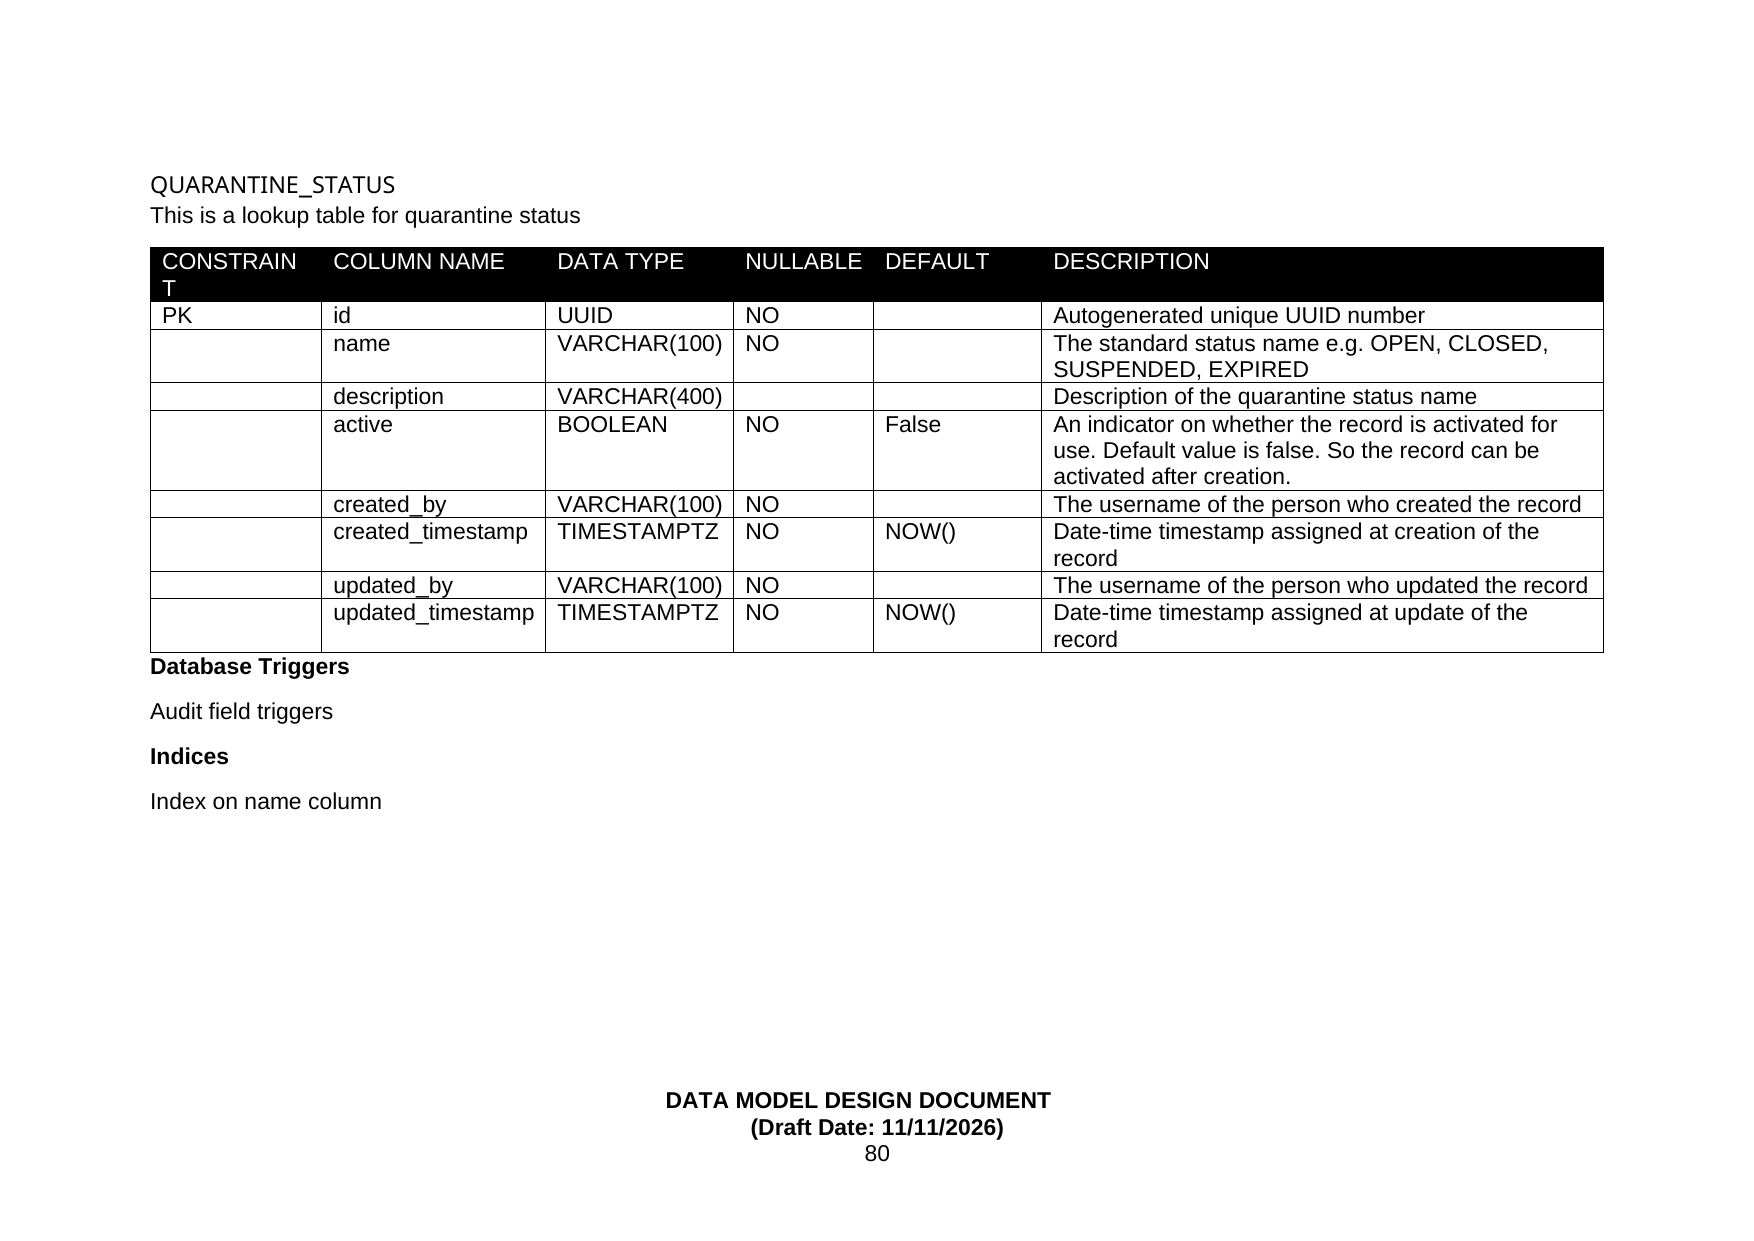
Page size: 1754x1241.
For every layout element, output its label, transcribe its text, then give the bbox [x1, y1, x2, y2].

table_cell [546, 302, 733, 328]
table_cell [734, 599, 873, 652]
text Database Triggers [150, 653, 1604, 679]
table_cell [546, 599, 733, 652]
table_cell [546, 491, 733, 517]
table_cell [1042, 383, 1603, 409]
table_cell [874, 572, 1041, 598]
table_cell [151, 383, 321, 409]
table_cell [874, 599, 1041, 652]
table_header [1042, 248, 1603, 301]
text Index on name column [150, 788, 1604, 815]
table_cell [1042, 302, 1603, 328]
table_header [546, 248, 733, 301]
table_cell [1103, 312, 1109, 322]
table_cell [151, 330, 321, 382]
subtitle quarantine_status [150, 162, 1604, 202]
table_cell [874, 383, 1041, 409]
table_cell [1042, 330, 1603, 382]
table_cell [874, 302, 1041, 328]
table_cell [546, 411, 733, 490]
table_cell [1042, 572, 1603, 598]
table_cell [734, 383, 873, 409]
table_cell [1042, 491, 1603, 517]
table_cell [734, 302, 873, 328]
text Indices [150, 743, 1604, 769]
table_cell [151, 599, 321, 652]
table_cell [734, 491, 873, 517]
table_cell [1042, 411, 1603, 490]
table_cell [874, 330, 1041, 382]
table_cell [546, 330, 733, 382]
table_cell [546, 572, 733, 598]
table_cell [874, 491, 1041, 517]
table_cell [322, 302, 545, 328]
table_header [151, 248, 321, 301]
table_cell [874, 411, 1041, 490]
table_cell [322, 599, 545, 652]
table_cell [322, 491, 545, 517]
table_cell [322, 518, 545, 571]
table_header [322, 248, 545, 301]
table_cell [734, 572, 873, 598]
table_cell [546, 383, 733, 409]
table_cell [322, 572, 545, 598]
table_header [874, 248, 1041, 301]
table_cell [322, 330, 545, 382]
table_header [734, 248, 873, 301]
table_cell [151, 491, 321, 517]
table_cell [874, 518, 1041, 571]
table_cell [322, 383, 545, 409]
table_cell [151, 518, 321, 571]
text Audit field triggers [150, 698, 1604, 724]
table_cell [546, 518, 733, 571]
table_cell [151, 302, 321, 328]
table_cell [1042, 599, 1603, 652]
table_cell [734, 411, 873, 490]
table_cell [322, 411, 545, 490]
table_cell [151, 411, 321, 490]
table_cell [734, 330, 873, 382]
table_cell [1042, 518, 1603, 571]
text This is a lookup table for quarantine status [150, 202, 1604, 228]
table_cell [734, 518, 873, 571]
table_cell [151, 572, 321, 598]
